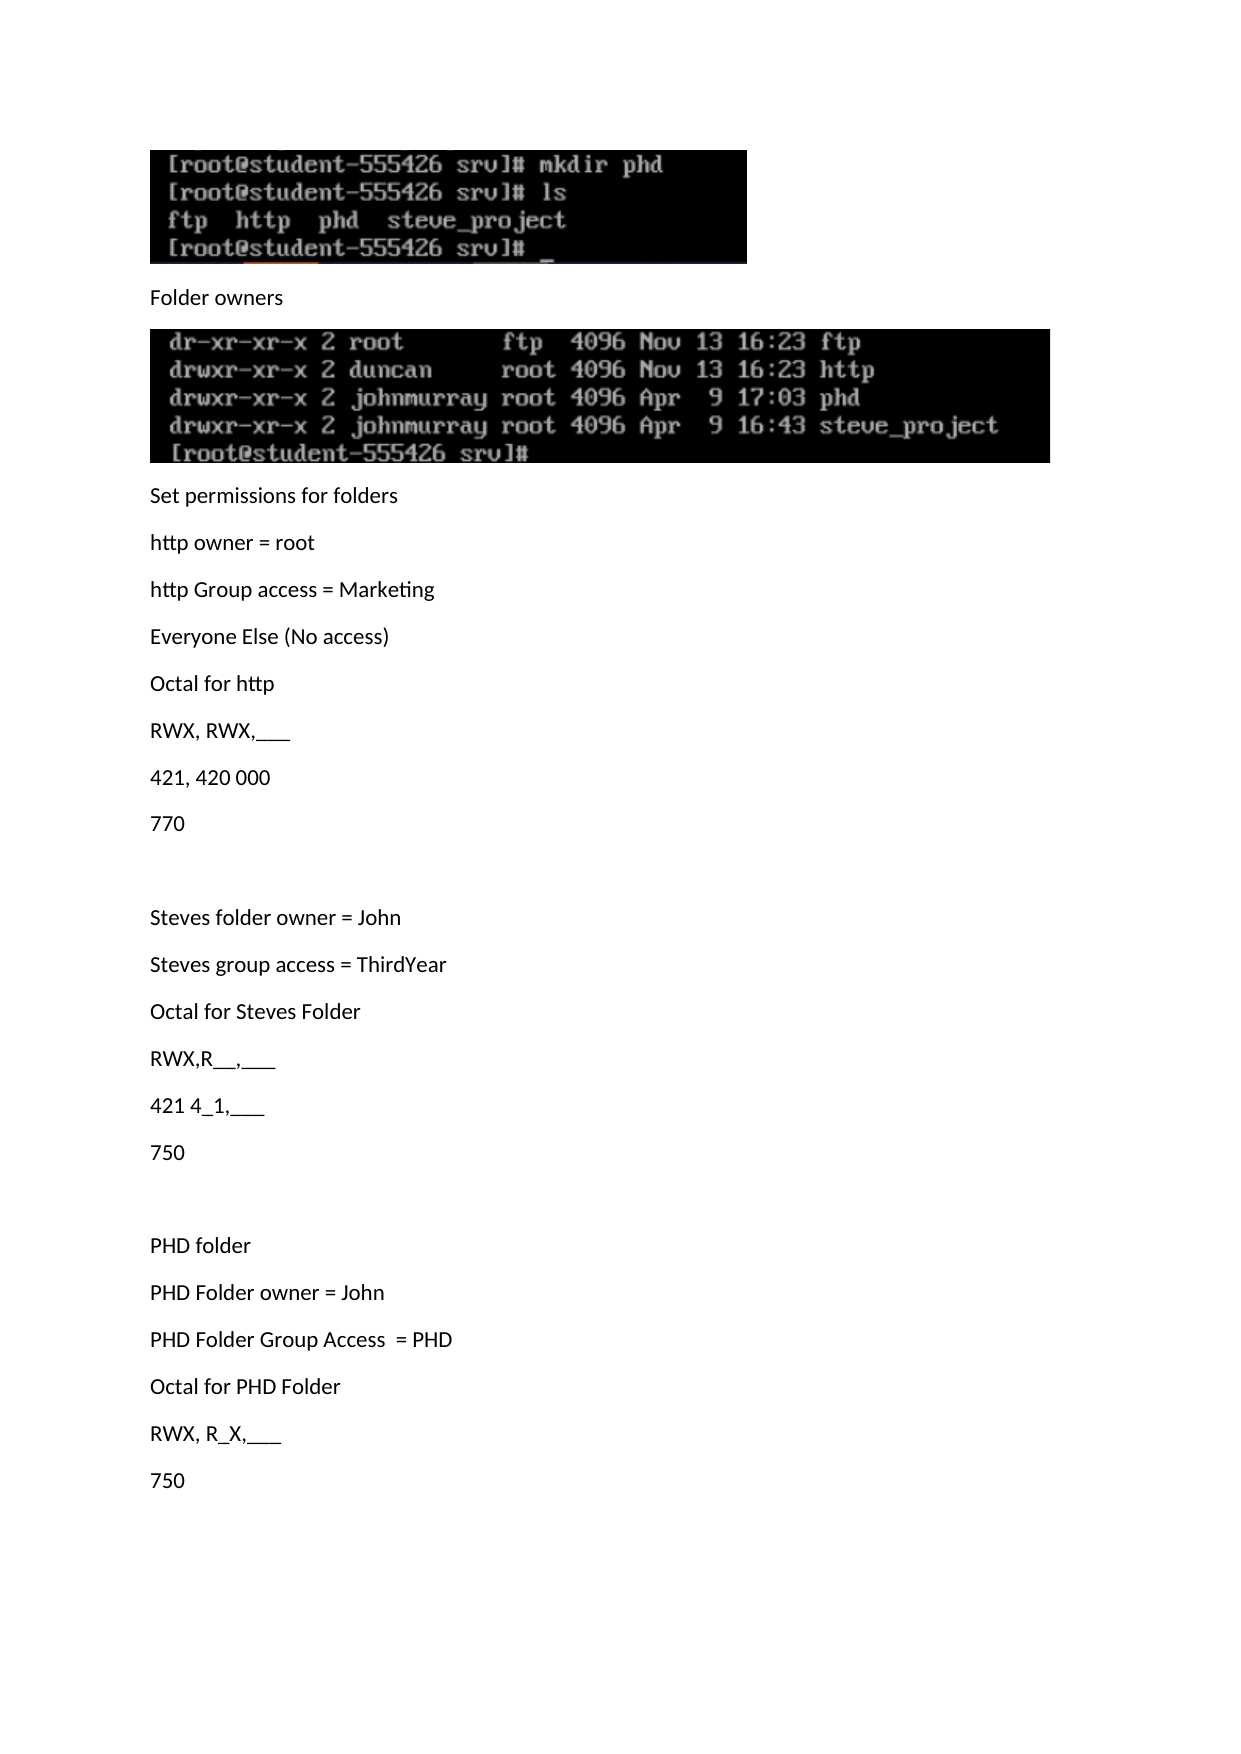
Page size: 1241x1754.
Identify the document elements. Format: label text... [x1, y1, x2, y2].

picture [150, 329, 1050, 463]
text Steves folder owner = John [150, 903, 1090, 931]
text PHD Folder owner = John [150, 1278, 1090, 1306]
text 421 4_1,___ [150, 1091, 1090, 1119]
text 750 [150, 1138, 1090, 1166]
text Octal for Steves Folder [150, 997, 1090, 1025]
text RWX, R_X,___ [150, 1419, 1090, 1447]
text Everyone Else (No access) [150, 622, 1090, 650]
text Octal for PHD Folder [150, 1372, 1090, 1400]
text Set permissions for folders [150, 481, 1090, 509]
text Folder owners [150, 283, 1090, 311]
text PHD folder [150, 1231, 1090, 1259]
text Steves group access = ThirdYear [150, 950, 1090, 978]
text PHD Folder Group Access = PHD [150, 1325, 1090, 1353]
text http owner = root [150, 528, 1090, 556]
picture [150, 150, 747, 264]
text 421, 420 000 [150, 763, 1090, 791]
text 770 [150, 809, 1090, 838]
text RWX, RWX,___ [150, 716, 1090, 744]
text 750 [150, 1466, 1090, 1494]
text Octal for http [150, 669, 1090, 697]
text http Group access = Marketing [150, 575, 1090, 603]
text RWX,R__,___ [150, 1044, 1090, 1072]
